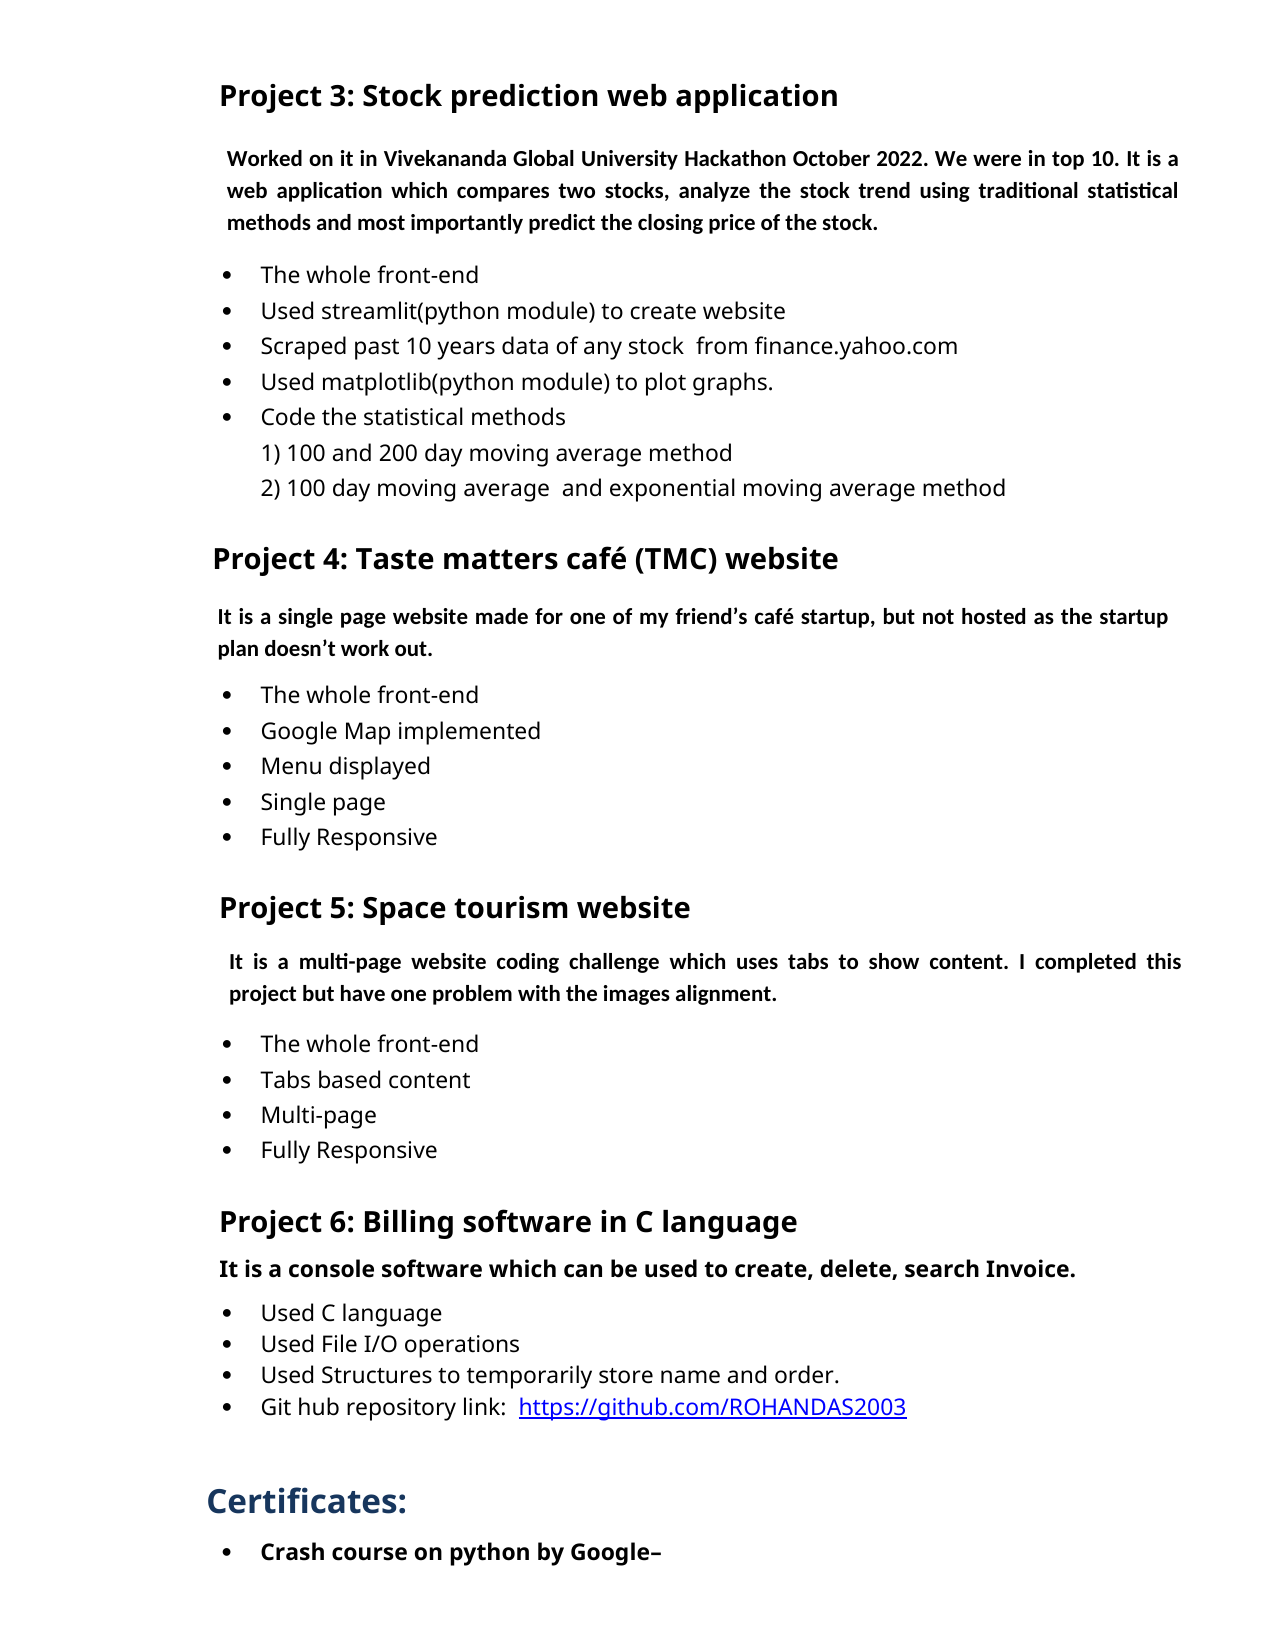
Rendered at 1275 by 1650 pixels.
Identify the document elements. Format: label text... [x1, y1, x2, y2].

list Multi-page [223, 1095, 1179, 1130]
list Used Structures to temporarily store name and order. [223, 1359, 1200, 1391]
list Used streamlit(python module) to create website [223, 291, 1179, 326]
list Git hub repository link: https://github.com/ROHANDAS2003 [223, 1391, 1200, 1422]
list Fully Responsive [223, 817, 1179, 852]
list The whole front-end [223, 1024, 1179, 1059]
text Project 6: Billing software in C language [75, 1201, 1200, 1241]
list The whole front-end [223, 255, 1179, 291]
text Project 4: Taste matters café (TMC) website [75, 538, 1200, 578]
list Used C language [223, 1297, 1200, 1328]
list Scraped past 10 years data of any stock from finance.yahoo.com [223, 326, 1179, 361]
text Project 5: Space tourism website [75, 887, 1200, 927]
list Fully Responsive [223, 1130, 1179, 1166]
list Used File I/O operations [223, 1328, 1200, 1359]
text 2) 100 day moving average and exponential moving average method [210, 468, 1179, 503]
text 1) 100 and 200 day moving average method [216, 432, 1179, 468]
text Certificates: [75, 1478, 1200, 1524]
list Menu displayed [223, 746, 1179, 781]
list Crash course on python by Google– [223, 1536, 1200, 1567]
text Project 3: Stock prediction web application [75, 75, 1200, 115]
list Used matplotlib(python module) to plot graphs. [223, 361, 1179, 397]
list Single page [223, 781, 1179, 817]
list Code the statistical methods [223, 397, 1179, 432]
text It is a console software which can be used to create, delete, search Invoice. [75, 1253, 1200, 1284]
list Tabs based content [223, 1059, 1179, 1095]
list Google Map implemented [223, 710, 1179, 746]
list The whole front-end [223, 675, 1179, 710]
